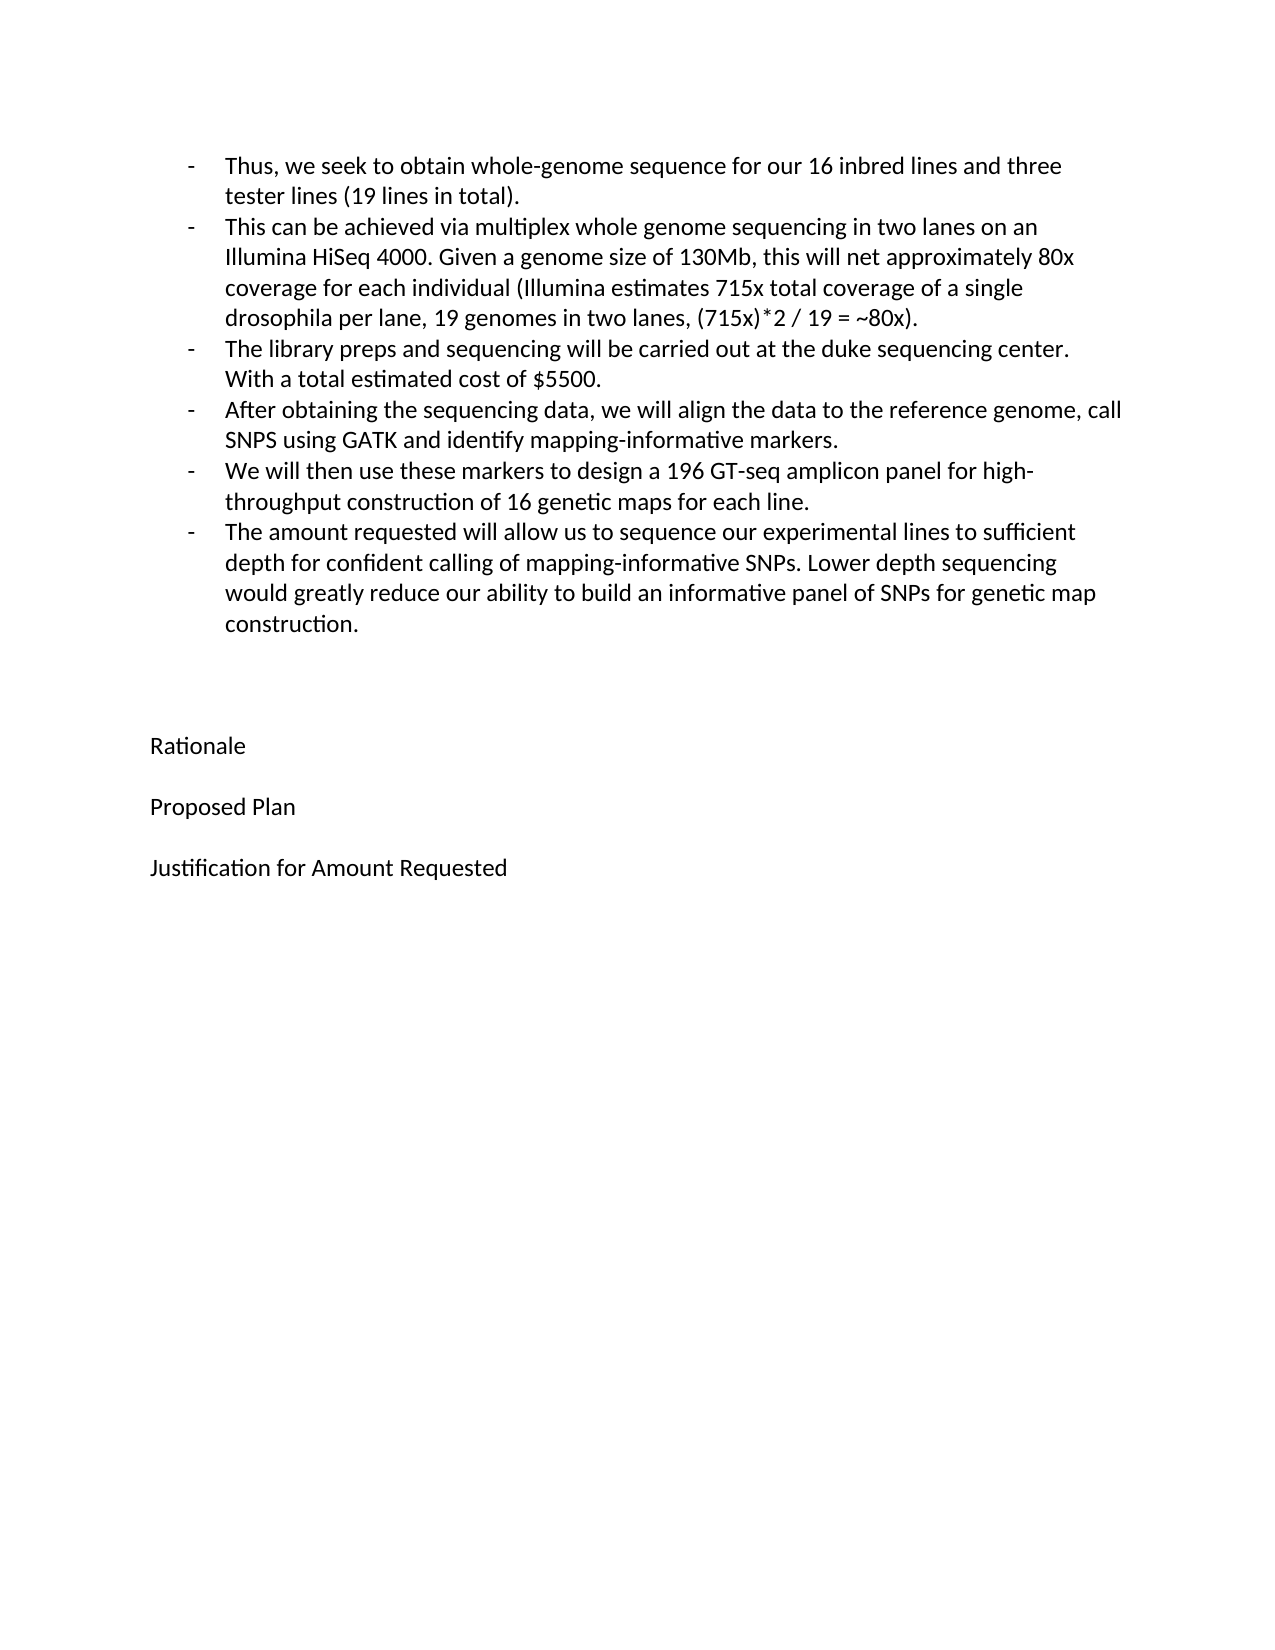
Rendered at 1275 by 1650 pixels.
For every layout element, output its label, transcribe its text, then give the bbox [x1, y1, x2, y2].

list After obtaining the sequencing data, we will align the data to the reference genome, call SNPS using GATK and identify mapping-informative markers. [187, 394, 1125, 455]
list The amount requested will allow us to sequence our experimental lines to sufficient depth for confident calling of mapping-informative SNPs. Lower depth sequencing would greatly reduce our ability to build an informative panel of SNPs for genetic map construction. [187, 516, 1125, 638]
list Thus, we seek to obtain whole-genome sequence for our 16 inbred lines and three tester lines (19 lines in total). [187, 150, 1125, 211]
list The library preps and sequencing will be carried out at the duke sequencing center. With a total estimated cost of $5500. [187, 333, 1125, 394]
list We will then use these markers to design a 196 GT-seq amplicon panel for high-throughput construction of 16 genetic maps for each line. [187, 455, 1125, 516]
text Justification for Amount Requested [150, 852, 1125, 882]
list This can be achieved via multiplex whole genome sequencing in two lanes on an Illumina HiSeq 4000. Given a genome size of 130Mb, this will net approximately 80x coverage for each individual (Illumina estimates 715x total coverage of a single drosophila per lane, 19 genomes in two lanes, (715x)*2 / 19 = ~80x). [187, 211, 1125, 333]
text Rationale [150, 730, 1125, 760]
text Proposed Plan [150, 791, 1125, 821]
